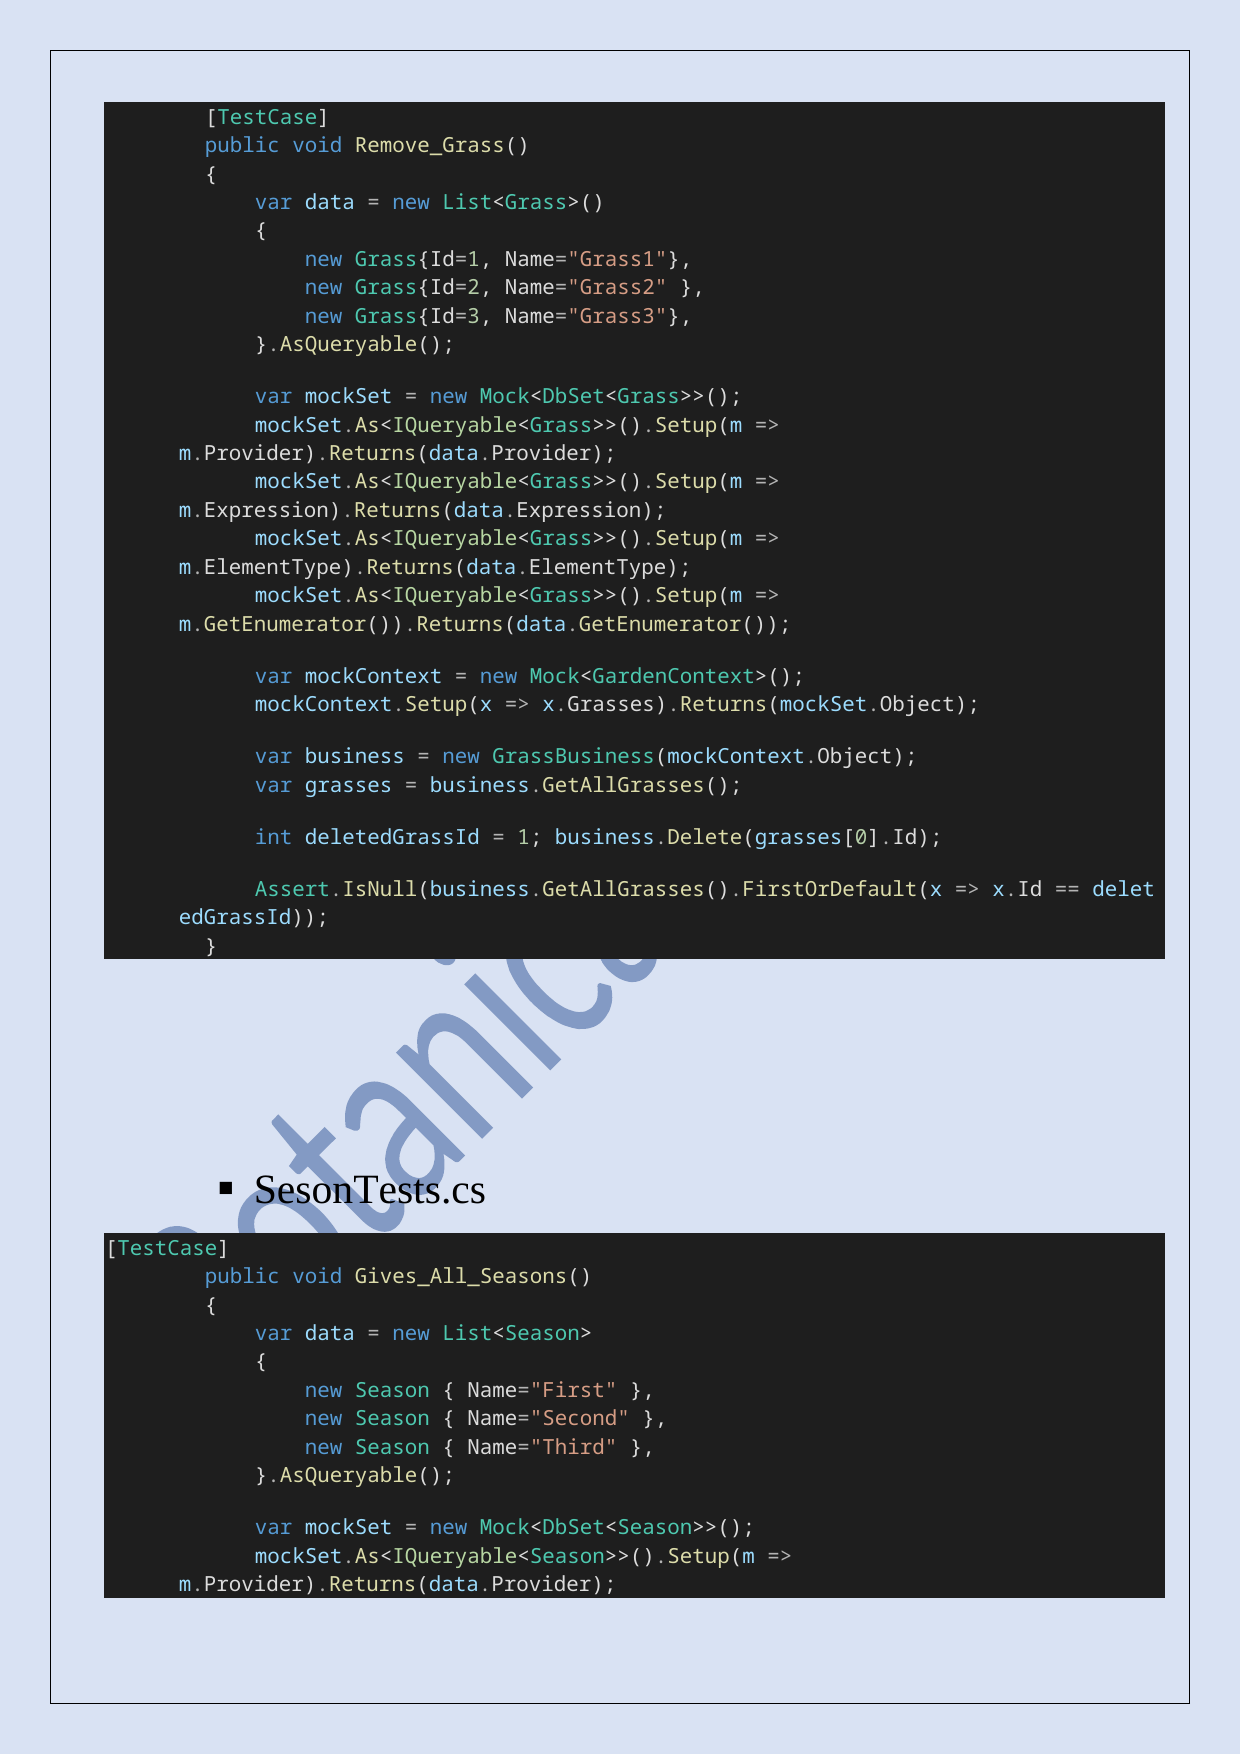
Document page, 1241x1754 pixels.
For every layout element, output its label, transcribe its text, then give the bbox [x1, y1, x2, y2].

text mockSet.As<IQueryable<Grass>>().Setup(m => m.GetEnumerator()).Returns(data.GetEnumerator()); [104, 580, 1165, 637]
text new Grass{Id=1, Name="Grass1"}, [104, 244, 1165, 272]
text mockSet.As<IQueryable<Grass>>().Setup(m => m.Provider).Returns(data.Provider); [104, 410, 1165, 467]
text [TestCase] [104, 102, 1165, 130]
text } [104, 931, 1165, 959]
text var business = new GrassBusiness(mockContext.Object); [104, 741, 1165, 770]
text mockSet.As<IQueryable<Grass>>().Setup(m => m.Expression).Returns(data.Expression); [104, 467, 1165, 523]
list SesonTests.cs [216, 1164, 1165, 1212]
text mockContext.Setup(x => x.Grasses).Returns(mockSet.Object); [104, 689, 1165, 718]
text var data = new List<Season> [104, 1318, 1165, 1347]
text new Grass{Id=3, Name="Grass3"}, [104, 301, 1165, 329]
text { [104, 1290, 1165, 1318]
text { [104, 1347, 1165, 1375]
text var mockSet = new Mock<DbSet<Season>>(); [104, 1512, 1165, 1541]
text { [104, 216, 1165, 244]
text var grasses = business.GetAllGrasses(); [104, 770, 1165, 798]
text mockSet.As<IQueryable<Grass>>().Setup(m => m.ElementType).Returns(data.ElementType); [104, 523, 1165, 580]
text Assert.IsNull(business.GetAllGrasses().FirstOrDefault(x => x.Id == deletedGrassId)); [104, 874, 1165, 931]
text new Season { Name="First" }, [104, 1375, 1165, 1403]
text }.AsQueryable(); [104, 329, 1165, 358]
text int deletedGrassId = 1; business.Delete(grasses[0].Id); [104, 822, 1165, 850]
text { [104, 159, 1165, 187]
text public void Remove_Grass() [104, 130, 1165, 159]
text mockSet.As<IQueryable<Season>>().Setup(m => m.Provider).Returns(data.Provider); [104, 1541, 1165, 1598]
text var mockSet = new Mock<DbSet<Grass>>(); [104, 381, 1165, 410]
text new Grass{Id=2, Name="Grass2" }, [104, 272, 1165, 301]
text var data = new List<Grass>() [104, 187, 1165, 216]
text new Season { Name="Second" }, [104, 1403, 1165, 1432]
text new Season { Name="Third" }, [104, 1432, 1165, 1460]
text }.AsQueryable(); [104, 1460, 1165, 1489]
text public void Gives_All_Seasons() [104, 1261, 1165, 1290]
text var mockContext = new Mock<GardenContext>(); [104, 661, 1165, 689]
text [TestCase] [104, 1233, 1165, 1261]
